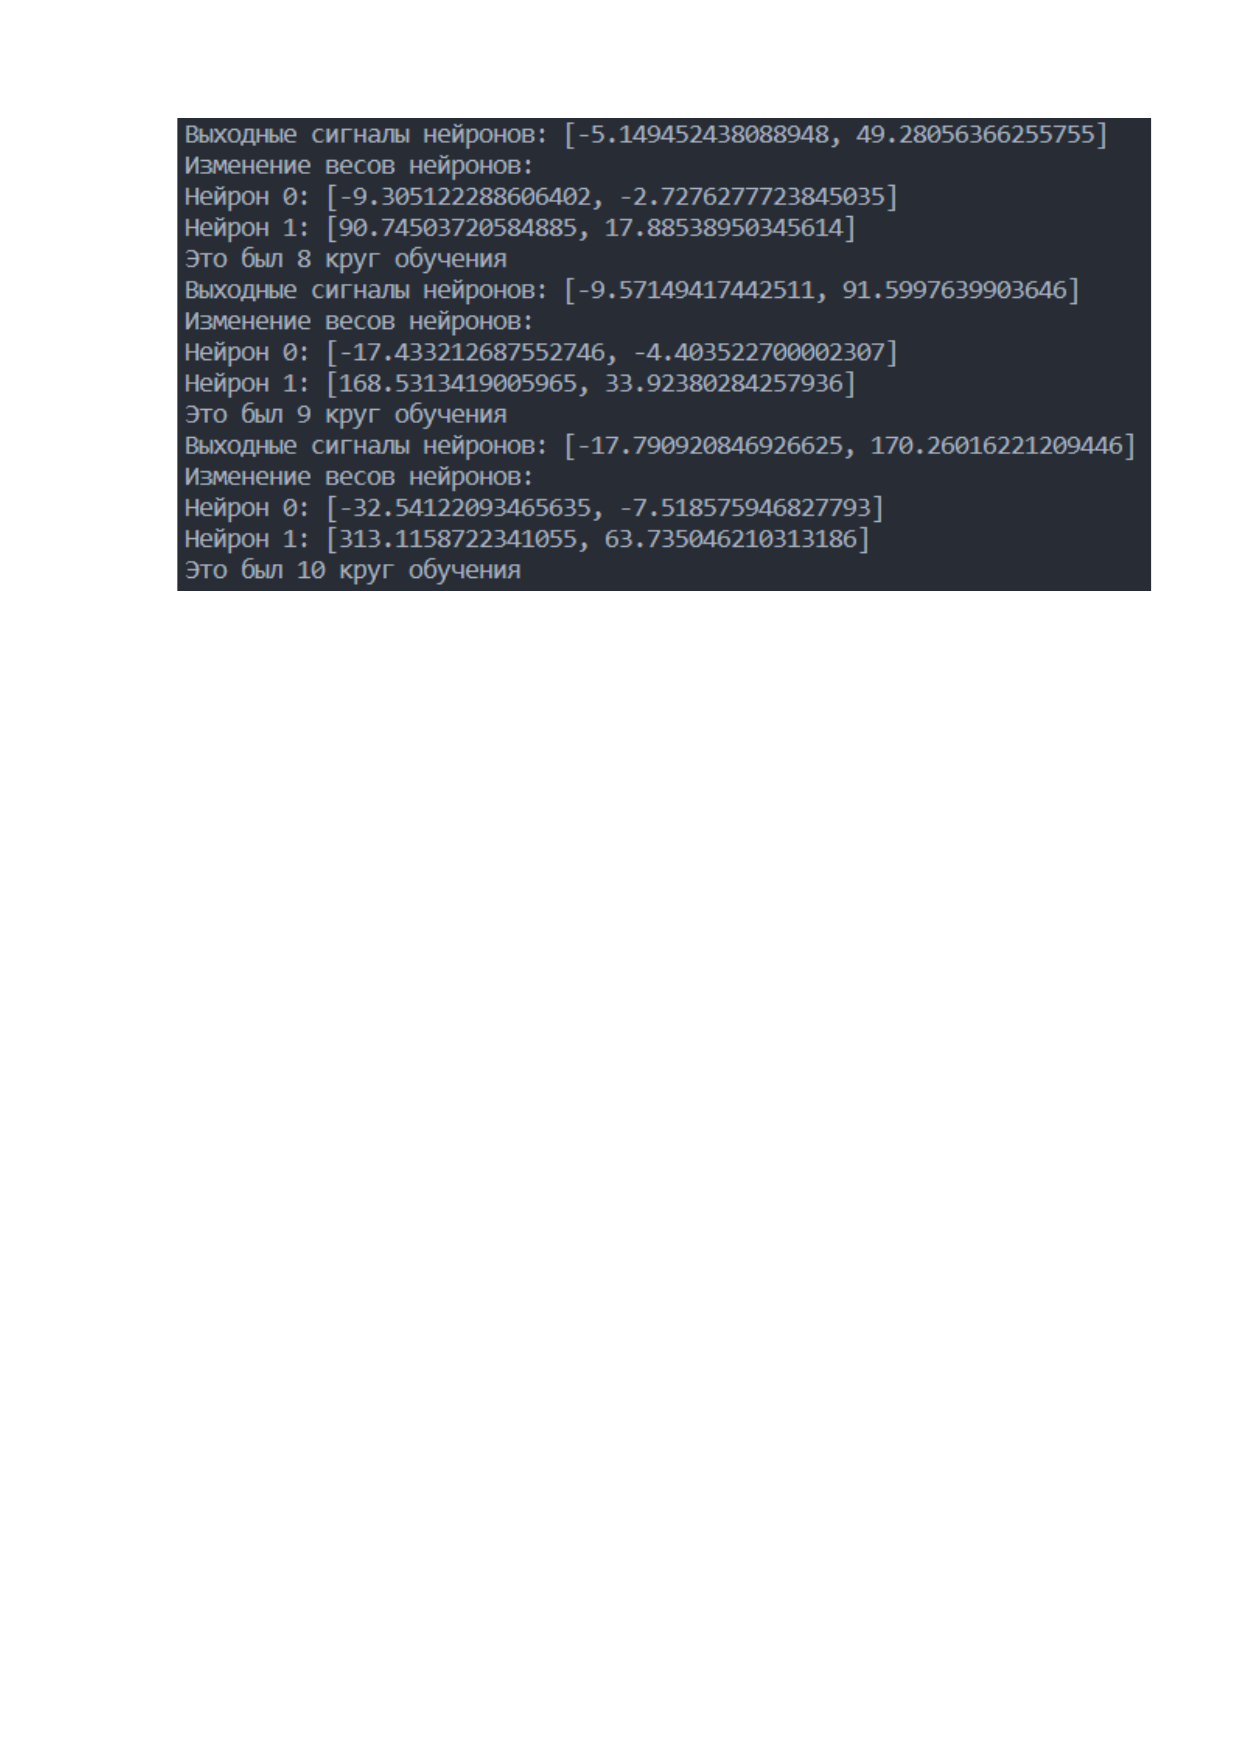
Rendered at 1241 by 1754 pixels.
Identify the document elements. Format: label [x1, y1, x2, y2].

picture [177, 118, 1152, 591]
